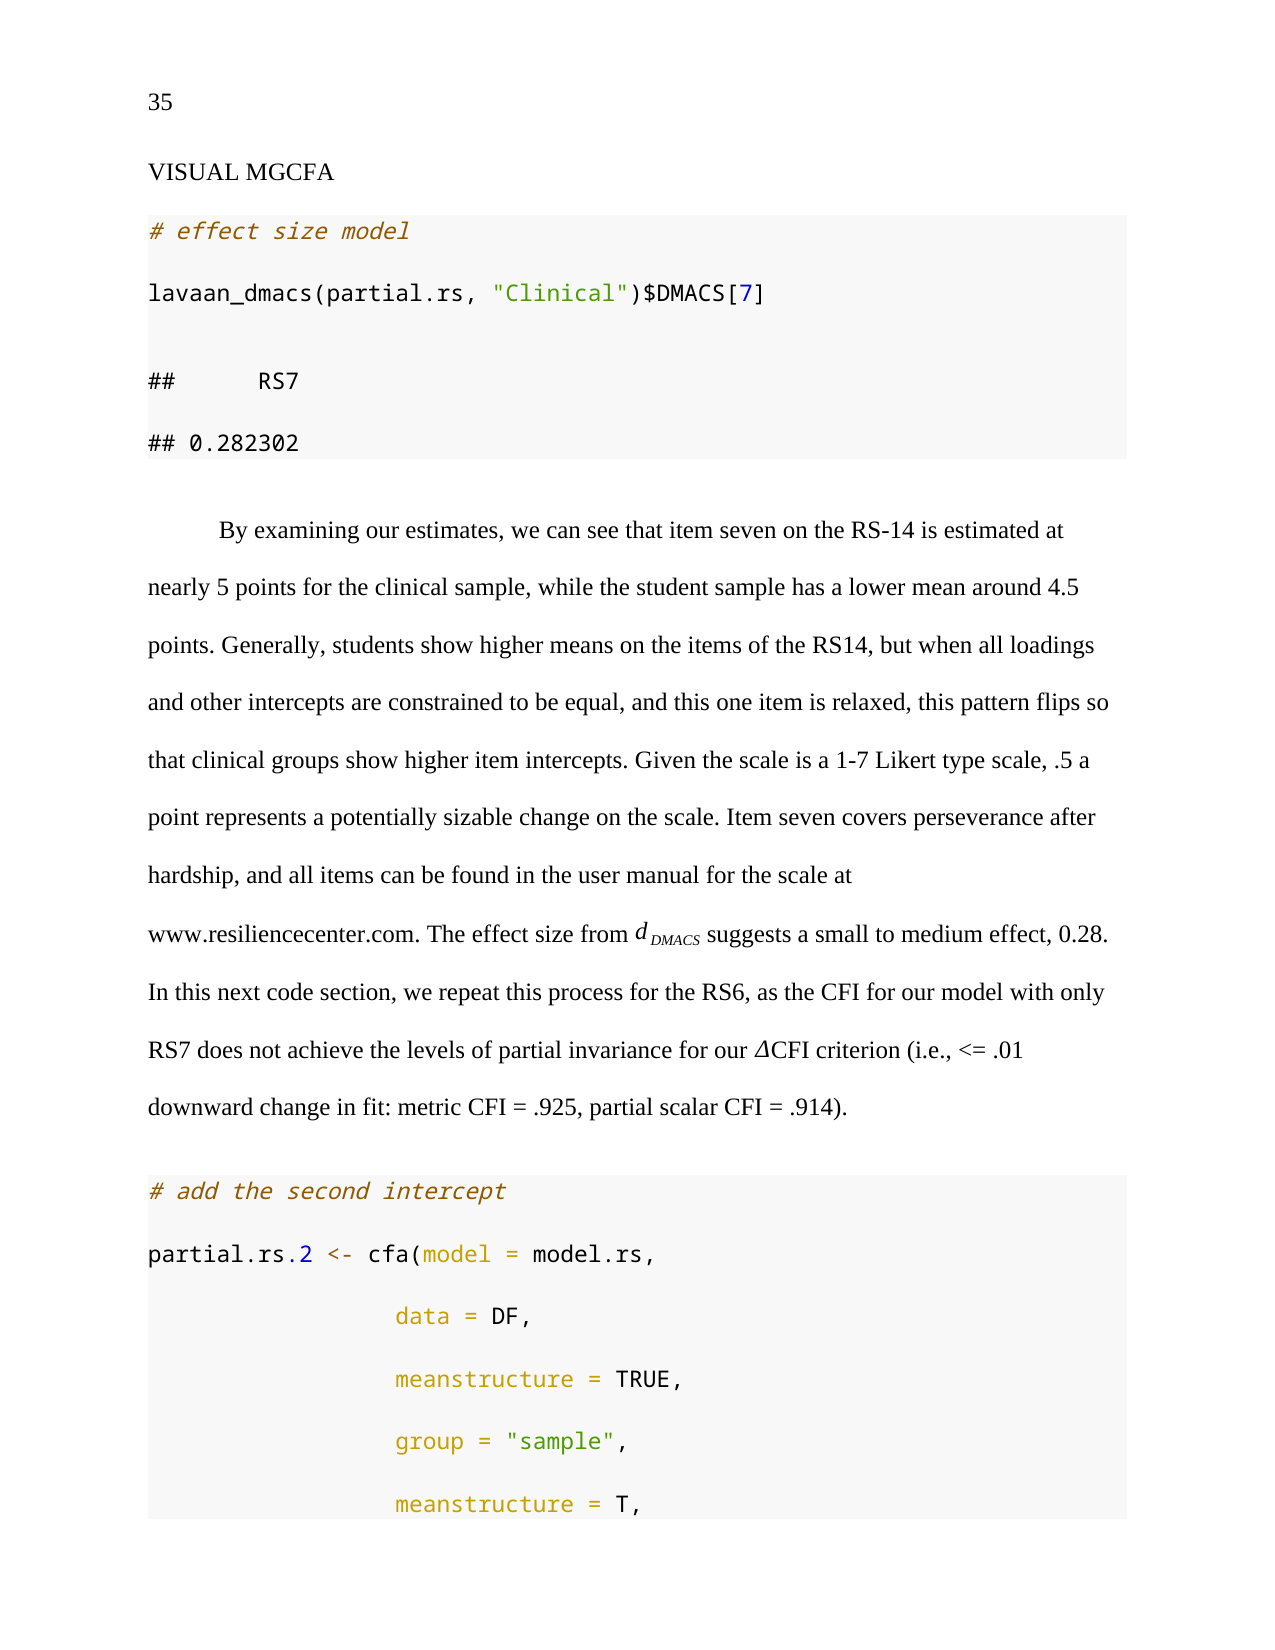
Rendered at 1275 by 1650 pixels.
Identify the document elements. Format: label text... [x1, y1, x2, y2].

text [148, 1175, 1127, 1519]
text By examining our estimates, we can see that item seven on the RS-14 is estimated at nearly 5 points for the clinical sample, while the student sample has a lower mean around 4.5 points. Generally, students show higher means on the items of the RS14, but when all loadings and other intercepts are constrained to be equal, and this one item is relaxed, this pattern flips so that clinical groups show higher item intercepts. Given the scale is a 1-7 Likert type scale, .5 a point represents a potentially sizable change on the scale. Item seven covers perseverance after hardship, and all items can be found in the user manual for the scale at www.resiliencecenter.com. The effect size from suggests a small to medium effect, 0.28. In this next code section, we repeat this process for the RS6, as the CFI for our model with only RS7 does not achieve the levels of partial invariance for our CFI criterion (i.e., <= .01 downward change in fit: metric CFI = .925, partial scalar CFI = .914). [148, 515, 1127, 1121]
text ## RS7 ## 0.282302 [148, 365, 1127, 459]
text # effect size model lavaan_dmacs(partial.rs, "Clinical")$DMACS[7] [148, 215, 1127, 309]
